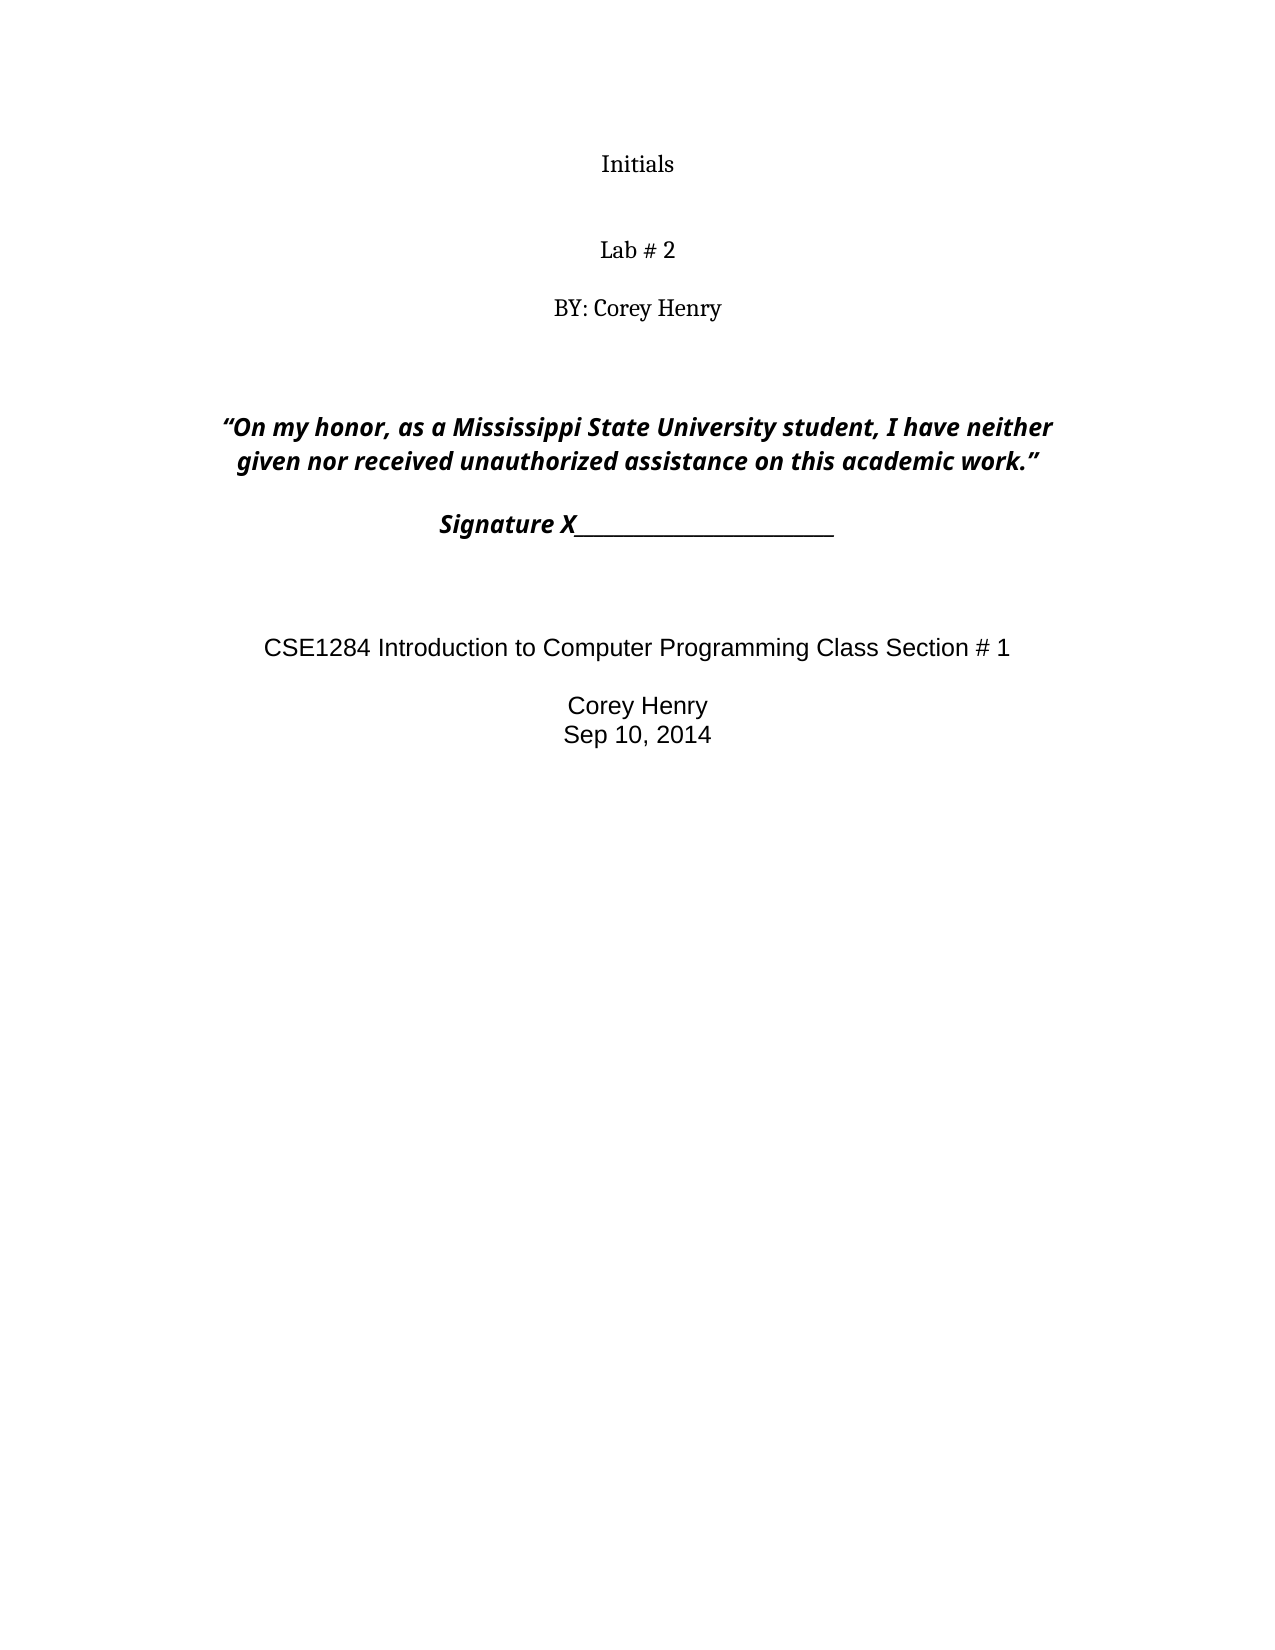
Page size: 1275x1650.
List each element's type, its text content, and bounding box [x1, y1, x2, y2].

text CSE1284 Introduction to Computer Programming Class Section # 1 [187, 633, 1087, 662]
text Corey Henry Sep 10, 2014 [187, 691, 1087, 748]
text Signature X__________________________ [187, 506, 1087, 541]
text Lab # 2 [187, 236, 1087, 265]
text BY: Corey Henry [187, 294, 1087, 322]
text Initials [187, 150, 1087, 179]
text “On my honor, as a Mississippi State University student, I have neither given nor received unauthorized assistance on this academic work.” [187, 409, 1087, 477]
